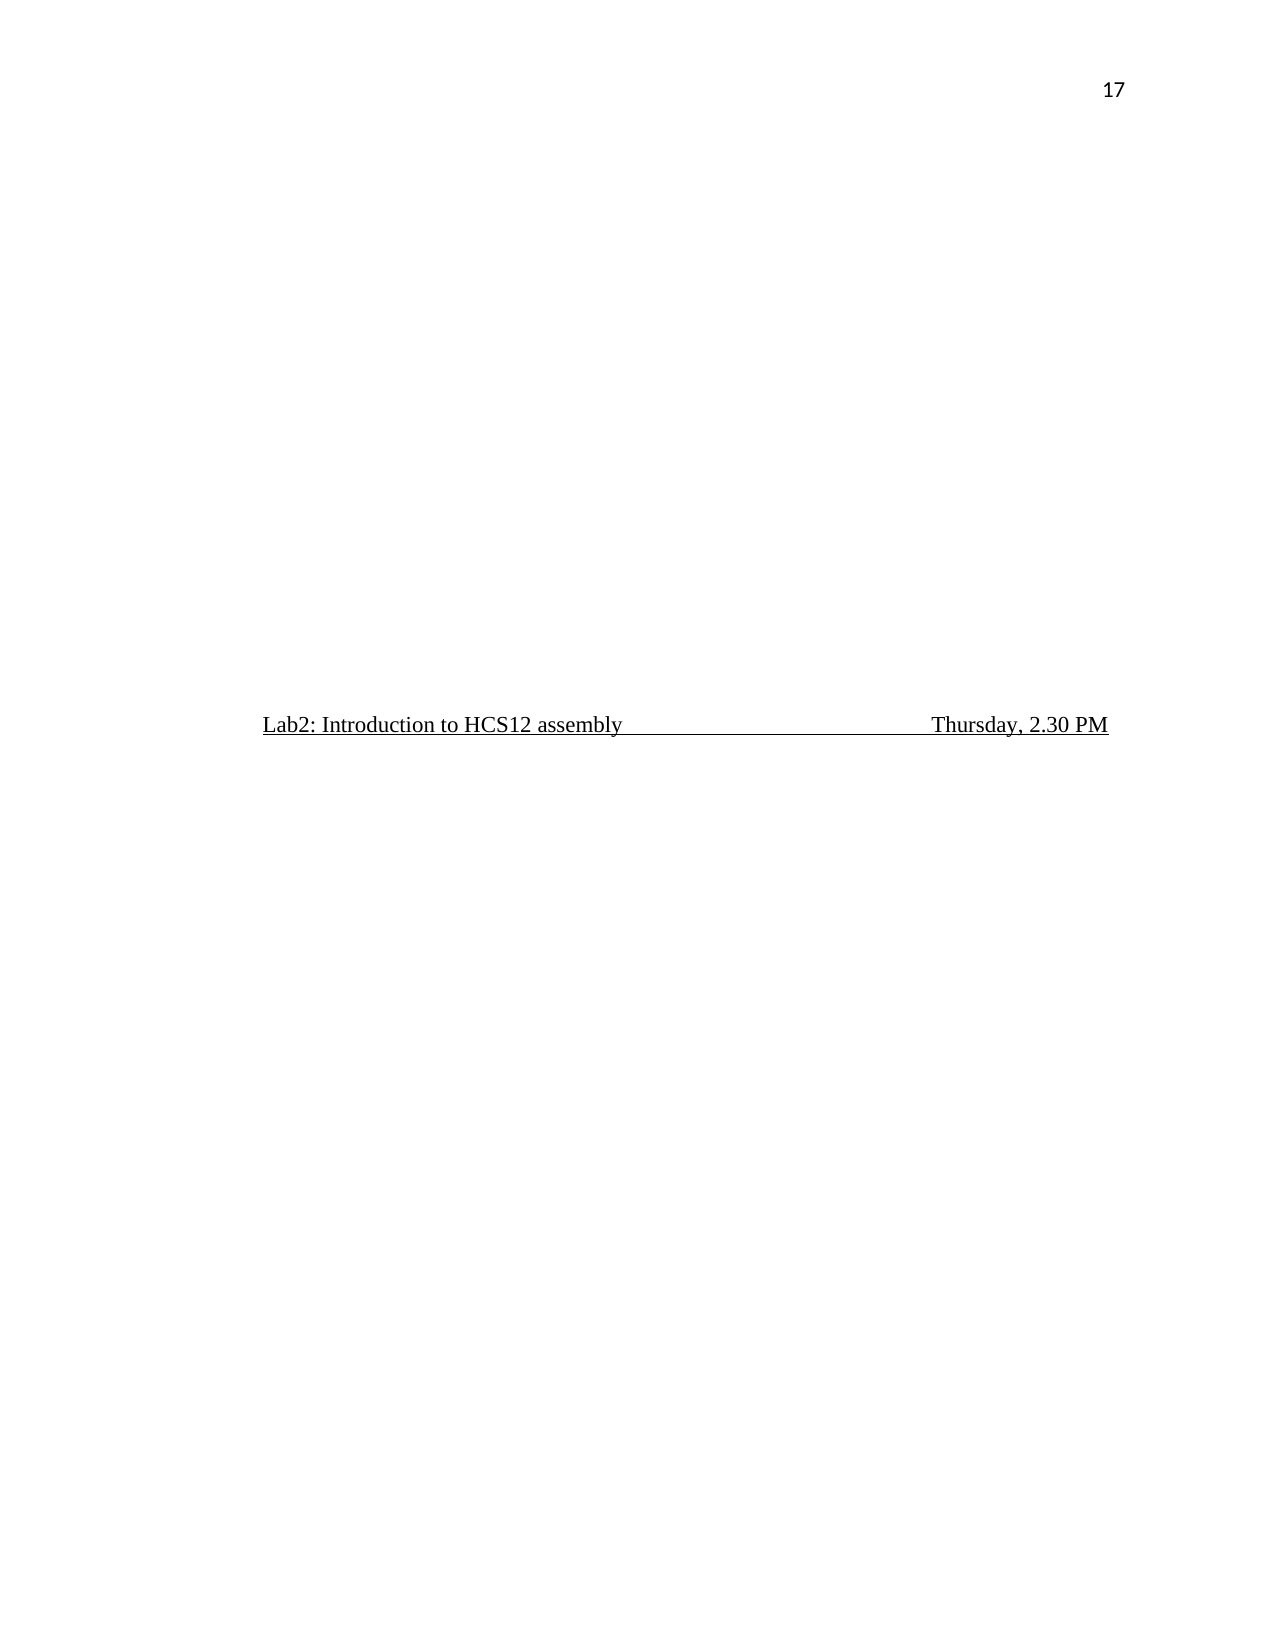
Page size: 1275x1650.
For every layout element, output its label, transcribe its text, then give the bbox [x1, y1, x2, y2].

list Lab2: Introduction to HCS12 assembly Thursday, 2.30 PM [262, 711, 1125, 738]
